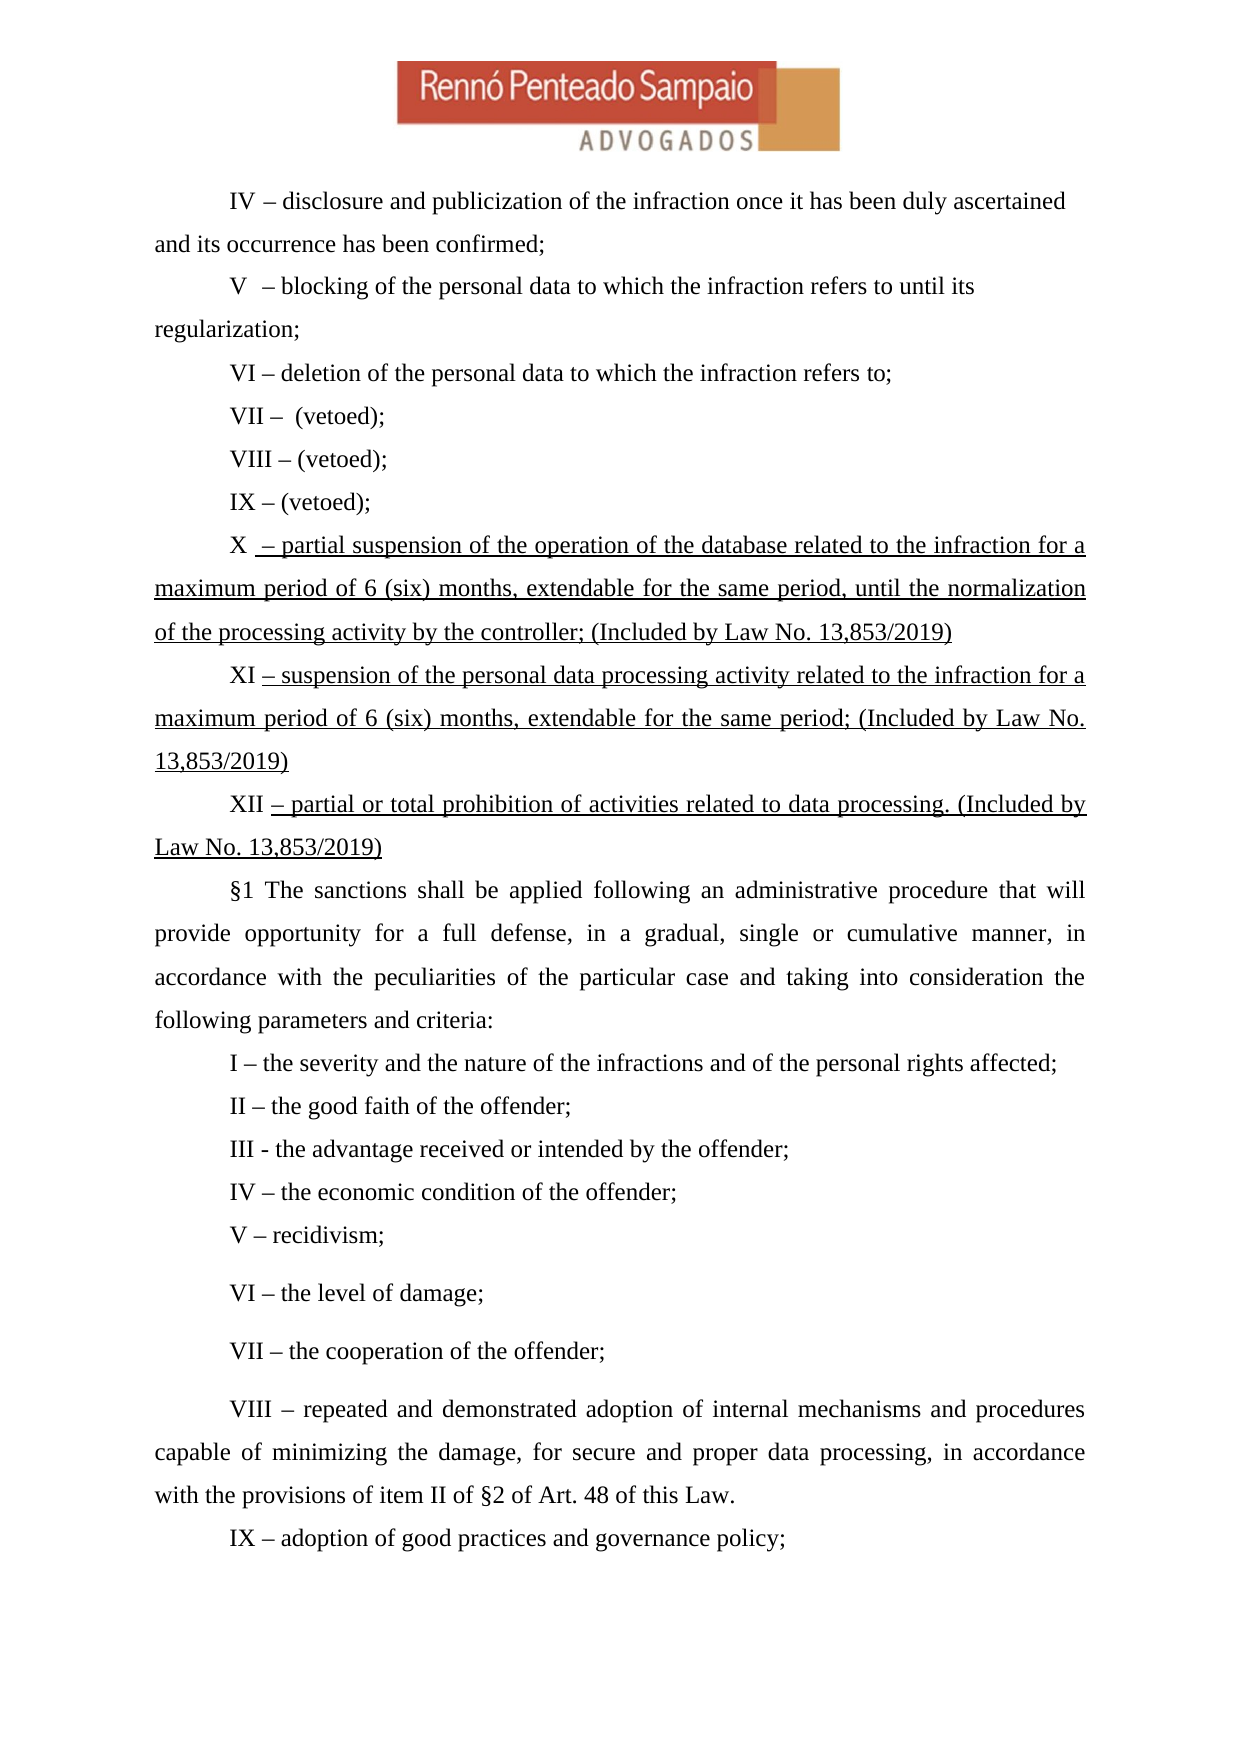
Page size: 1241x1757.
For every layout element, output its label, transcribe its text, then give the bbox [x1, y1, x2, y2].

list – partial or total prohibition of activities related to data processing. (Included by Law No. 13,853/2019) [154, 789, 1087, 861]
list – disclosure and publicization of the infraction once it has been duly ascertained and its occurrence has been confirmed; [154, 186, 1086, 257]
list – blocking of the personal data to which the infraction refers to until its regularization; [154, 271, 1087, 343]
list – partial suspension of the operation of the database related to the infraction for a maximum period of 6 (six) months, extendable for the same period, until the normalization of the processing activity by the controller; (Included by Law No. 13,853/2019) [154, 530, 1086, 598]
text VIII – (vetoed); IX – (vetoed); [229, 444, 390, 516]
list – the level of damage; [229, 1278, 1153, 1307]
text §1 The sanctions shall be applied following an administrative procedure that will provide opportunity for a full defense, in a gradual, single or cumulative manner, in accordance with the peculiarities of the particular case and taking into consideration the following parameters and criteria: [154, 875, 1086, 1033]
list – partial suspension of the operation of the database related to the infraction for a maximum period of 6 (six) months, extendable for the same period, until the normalization of the processing activity by the controller; (Included by Law No. 13,853/2019) [154, 600, 1086, 645]
list – suspension of the personal data processing activity related to the infraction for a maximum period of 6 (six) months, extendable for the same period; (Included by Law No. 13,853/2019) [154, 660, 1086, 728]
list – repeated and demonstrated adoption of internal mechanisms and procedures capable of minimizing the damage, for secure and proper data processing, in accordance with the provisions of item II of §2 of Art. 48 of this Law. [154, 1394, 1086, 1509]
text III - the advantage received or intended by the offender; IV – the economic condition of the offender; [229, 1134, 814, 1206]
text I – the severity and the nature of the infractions and of the personal rights affected; II – the good faith of the offender; [229, 1048, 1064, 1120]
list – the cooperation of the offender; [229, 1336, 1153, 1365]
list – suspension of the personal data processing activity related to the infraction for a maximum period of 6 (six) months, extendable for the same period; (Included by Law No. 13,853/2019) [154, 729, 1086, 775]
list – adoption of good practices and governance policy; [229, 1523, 1153, 1552]
list – recidivism; [229, 1220, 1153, 1249]
list – deletion of the personal data to which the infraction refers to; VII – (vetoed); [229, 358, 893, 429]
picture [392, 61, 843, 152]
